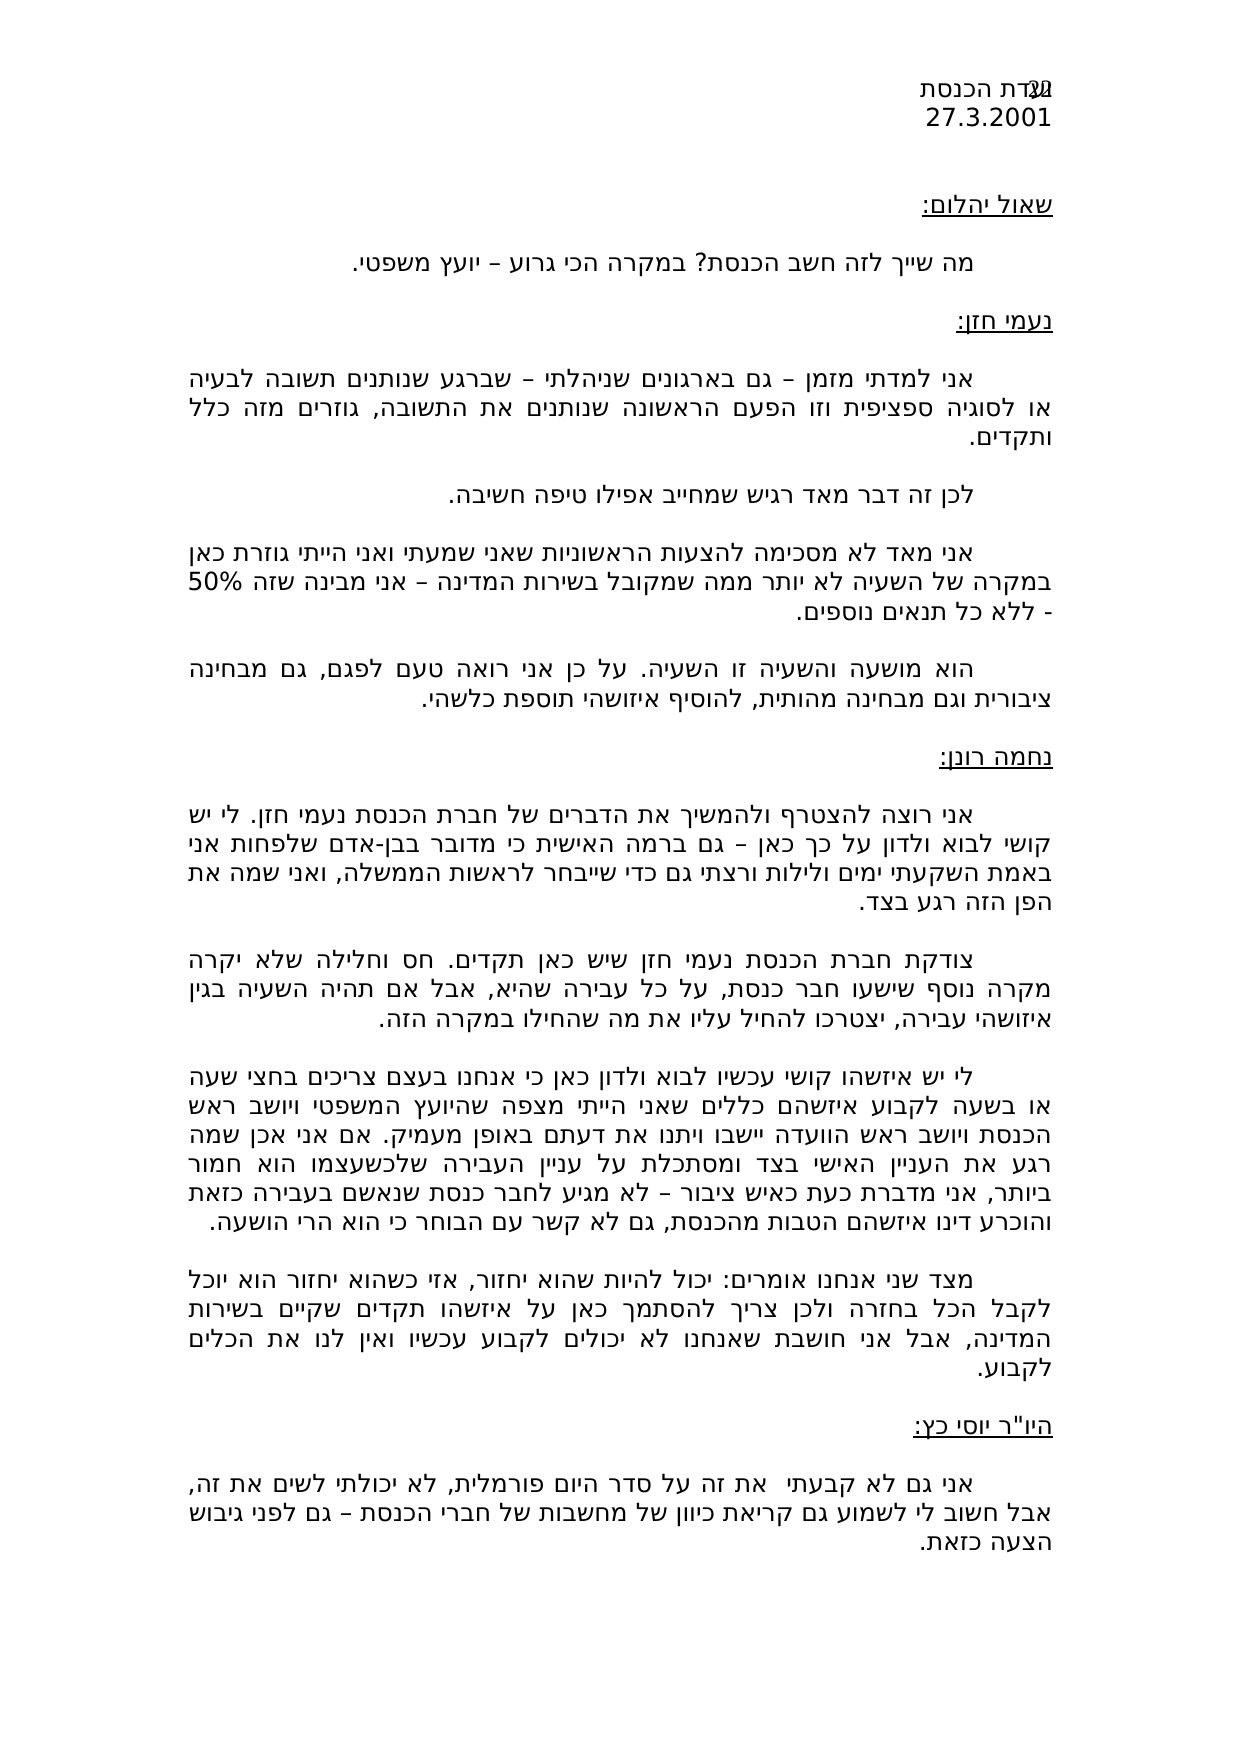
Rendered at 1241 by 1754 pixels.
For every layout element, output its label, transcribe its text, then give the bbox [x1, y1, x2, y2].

text הוא מושעה והשעיה זו השעיה. על כן אני רואה טעם לפגם, גם מבחינה ציבורית וגם מבחינה מהותית, להוסיף איזושהי תוספת כלשהי. [187, 654, 1053, 713]
text אני למדתי מזמן – גם בארגונים שניהלתי – שברגע שנותנים תשובה לבעיה או לסוגיה ספציפית וזו הפעם הראשונה שנותנים את התשובה, גוזרים מזה כלל ותקדים. [187, 364, 1053, 452]
text מצד שני אנחנו אומרים: יכול להיות שהוא יחזור, אזי כשהוא יחזור הוא יוכל לקבל הכל בחזרה ולכן צריך להסתמך כאן על איזשהו תקדים שקיים בשירות המדינה, אבל אני חושבת שאנחנו לא יכולים לקבוע עכשיו ואין לנו את הכלים לקבוע. [187, 1265, 1053, 1382]
text לי יש איזשהו קושי עכשיו לבוא ולדון כאן כי אנחנו בעצם צריכים בחצי שעה או בשעה לקבוע איזשהם כללים שאני הייתי מצפה שהיועץ המשפטי ויושב ראש הכנסת ויושב ראש הוועדה יישבו ויתנו את דעתם באופן מעמיק. אם אני אכן שמה רגע את העניין האישי בצד ומסתכלת על עניין העבירה שלכשעצמו הוא חמור ביותר, אני מדברת כעת כאיש ציבור – לא מגיע לחבר כנסת שנאשם בעבירה כזאת והוכרע דינו איזשהם הטבות מהכנסת, גם לא קשר עם הבוחר כי הוא הרי הושעה. [187, 1062, 1053, 1237]
text צודקת חברת הכנסת נעמי חזן שיש כאן תקדים. חס וחלילה שלא יקרה מקרה נוסף שישעו חבר כנסת, על כל עבירה שהיא, אבל אם תהיה השעיה בגין איזושהי עבירה, יצטרכו להחיל עליו את מה שהחילו במקרה הזה. [187, 945, 1053, 1033]
text אני רוצה להצטרף ולהמשיך את הדברים של חברת הכנסת נעמי חזן. לי יש קושי לבוא ולדון על כך כאן – גם ברמה האישית כי מדובר בבן-אדם שלפחות אני באמת השקעתי ימים ולילות ורצתי גם כדי שייבחר לראשות הממשלה, ואני שמה את הפן הזה רגע בצד. [187, 800, 1053, 917]
text נעמי חזן: [187, 277, 1053, 335]
text מה שייך לזה חשב הכנסת? במקרה הכי גרוע – יועץ משפטי. [187, 248, 1053, 277]
text היו"ר יוסי כץ: [187, 1382, 1053, 1440]
text נחמה רונן: [187, 713, 1053, 771]
text אני גם לא קבעתי את זה על סדר היום פורמלית, לא יכולתי לשים את זה, אבל חשוב לי לשמוע גם קריאת כיוון של מחשבות של חברי הכנסת – גם לפני גיבוש הצעה כזאת. [187, 1469, 1053, 1557]
text לכן זה דבר מאד רגיש שמחייב אפילו טיפה חשיבה. [187, 480, 1053, 509]
text אני מאד לא מסכימה להצעות הראשוניות שאני שמעתי ואני הייתי גוזרת כאן במקרה של השעיה לא יותר ממה שמקובל בשירות המדינה – אני מבינה שזה 50% - ללא כל תנאים נוספים. [187, 538, 1053, 626]
text שאול יהלום: [187, 161, 1053, 219]
